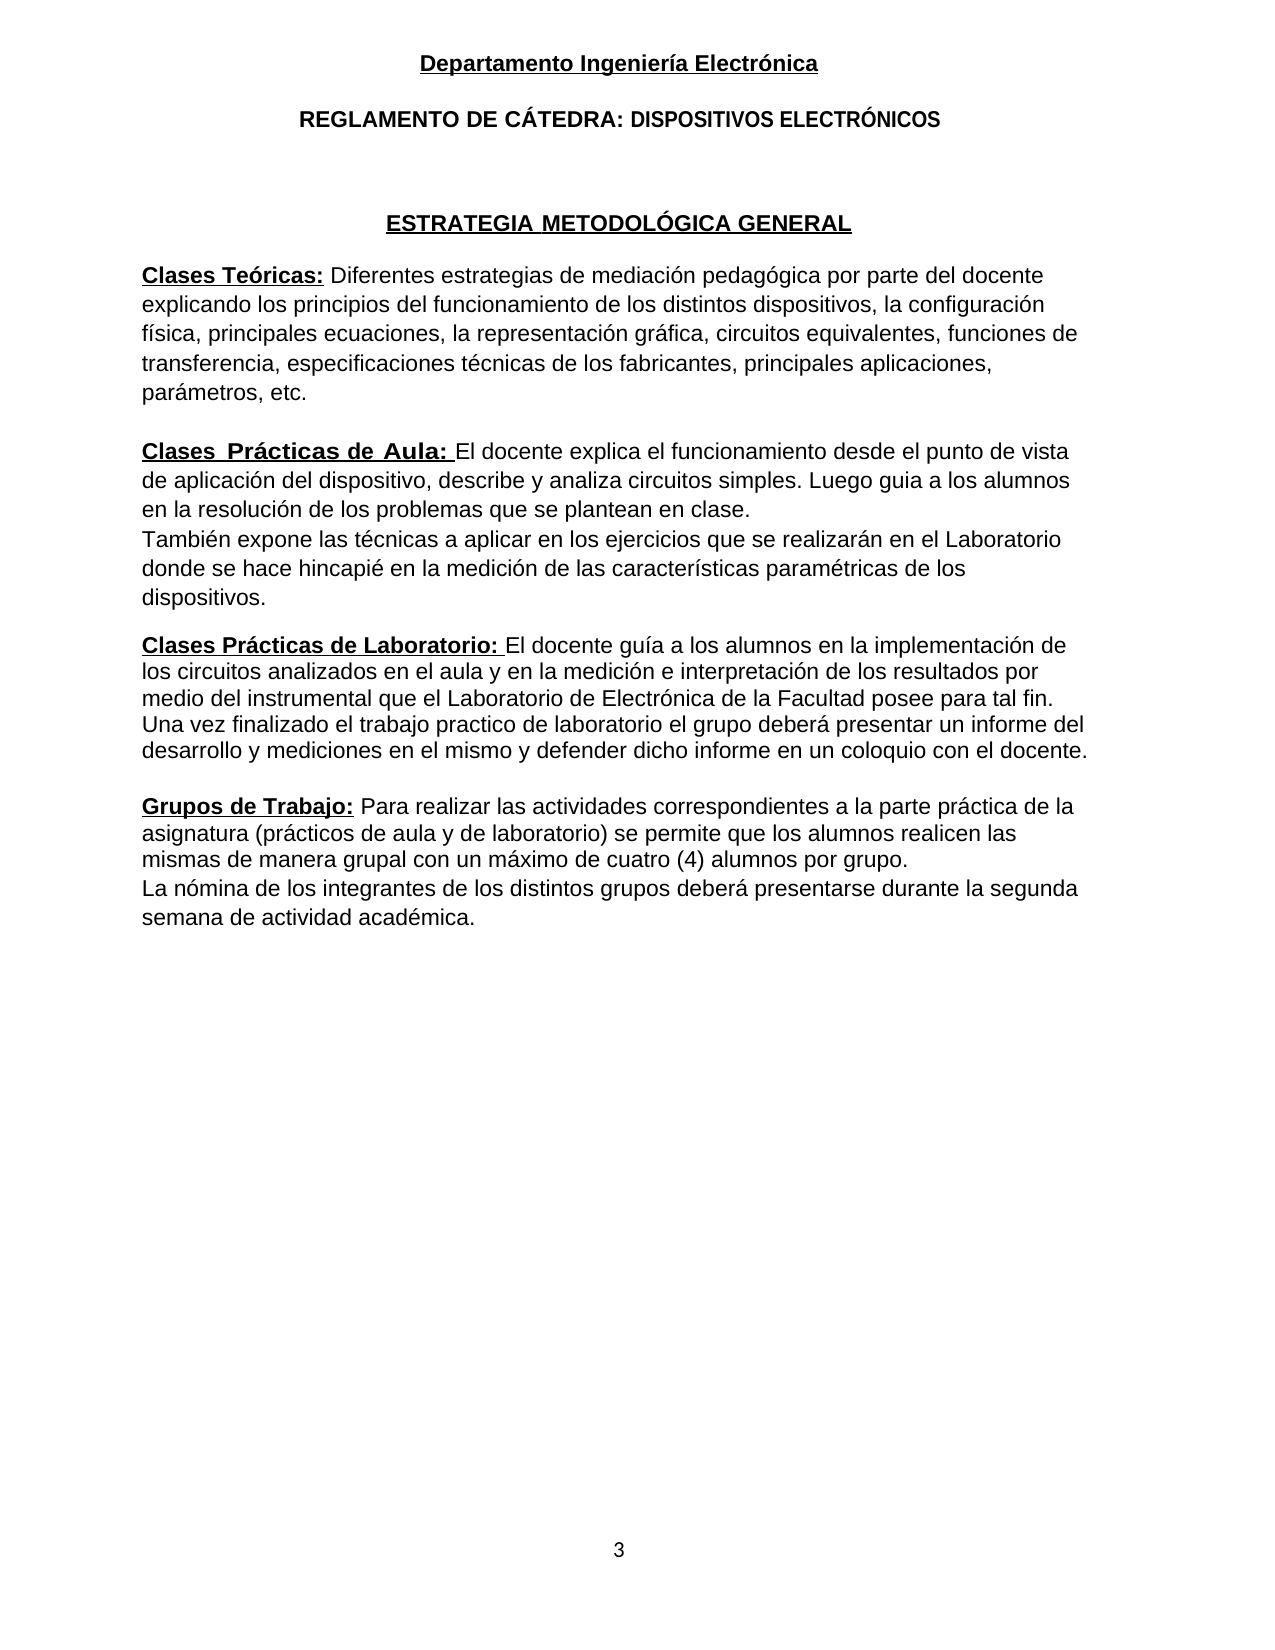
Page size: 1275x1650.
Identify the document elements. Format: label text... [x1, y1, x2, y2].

text Clases Prácticas de Laboratorio: El docente guía a los alumnos en la implementación de los circuitos analizados en el aula y en la medición e interpretación de los resultados por medio del instrumental que el Laboratorio de Electrónica de la Facultad posee para tal fin. [142, 632, 1098, 711]
text La nómina de los integrantes de los distintos grupos deberá presentarse durante la segunda semana de actividad académica. [142, 873, 1096, 931]
text Una vez finalizado el trabajo practico de laboratorio el grupo deberá presentar un informe del desarrollo y mediciones en el mismo y defender dicho informe en un coloquio con el docente. [142, 711, 1098, 764]
text También expone las técnicas a aplicar en los ejercicios que se realizarán en el Laboratorio donde se hace hincapié en la medición de las características paramétricas de los dispositivos. [142, 524, 1096, 611]
text Clases Teóricas: Diferentes estrategias de mediación pedagógica por parte del docente explicando los principios del funcionamiento de los distintos dispositivos, la configuración física, principales ecuaciones, la representación gráfica, circuitos equivalentes, funciones de transferencia, especificaciones técnicas de los fabricantes, principales aplicaciones, parámetros, etc. [142, 260, 1096, 406]
text Grupos de Trabajo: Para realizar las actividades correspondientes a la parte práctica de la asignatura (prácticos de aula y de laboratorio) se permite que los alumnos realicen las mismas de manera grupal con un máximo de cuatro (4) alumnos por grupo. [142, 793, 1098, 872]
text Clases Prácticas de Aula: El docente explica el funcionamiento desde el punto de vista de aplicación del dispositivo, describe y analiza circuitos simples. Luego guia a los alumnos en la resolución de los problemas que se plantean en clase. [142, 436, 1096, 523]
text ESTRATEGIA METODOLÓGICA GENERAL [142, 214, 1096, 235]
